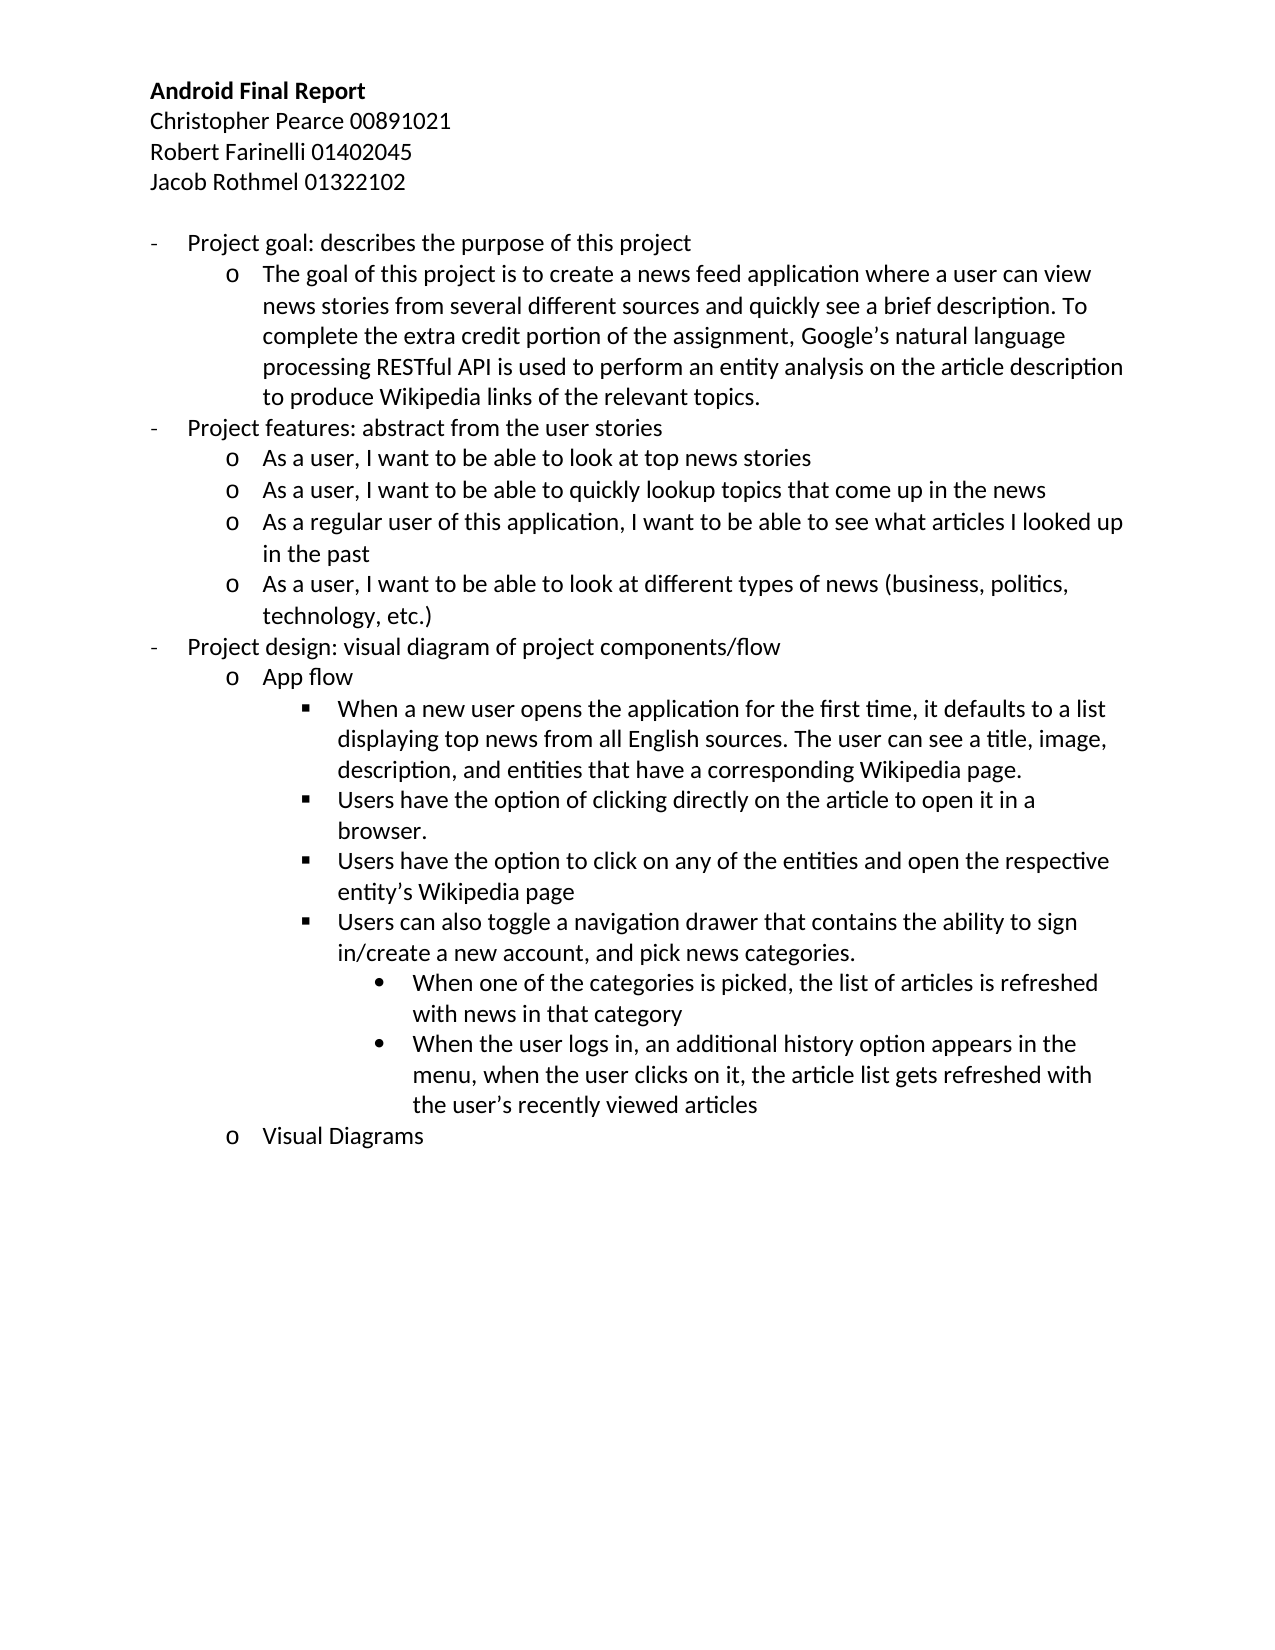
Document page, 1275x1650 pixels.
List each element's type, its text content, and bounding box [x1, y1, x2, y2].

list As a regular user of this application, I want to be able to see what articles I looked up in the past [225, 506, 1125, 568]
list When a new user opens the application for the first time, it defaults to a list displaying top news from all English sources. The user can see a title, image, description, and entities that have a corresponding Wikipedia page. [300, 693, 1125, 784]
list Project features: abstract from the user stories [150, 412, 1125, 442]
list Project goal: describes the purpose of this project [150, 228, 1125, 258]
list Project design: visual diagram of project components/flow [150, 631, 1125, 661]
list As a user, I want to be able to look at different types of news (business, politics, technology, etc.) [225, 568, 1125, 631]
list As a user, I want to be able to quickly lookup topics that come up in the news [225, 474, 1125, 506]
list The goal of this project is to create a news feed application where a user can view news stories from several different sources and quickly see a brief description. To complete the extra credit portion of the assignment, Google’s natural language processing RESTful API is used to perform an entity analysis on the article description to produce Wikipedia links of the relevant topics. [225, 258, 1125, 412]
list When one of the categories is picked, the list of articles is refreshed with news in that category [375, 968, 1125, 1029]
list Users have the option to click on any of the entities and open the respective entity’s Wikipedia page [300, 846, 1125, 907]
list Users have the option of clicking directly on the article to open it in a browser. [300, 784, 1125, 846]
list When the user logs in, an additional history option appears in the menu, when the user clicks on it, the article list gets refreshed with the user’s recently viewed articles [375, 1029, 1125, 1120]
list Visual Diagrams [225, 1120, 1125, 1152]
list App flow [225, 661, 1125, 693]
list Users can also toggle a navigation drawer that contains the ability to sign in/create a new account, and pick news categories. [300, 907, 1125, 968]
list As a user, I want to be able to look at top news stories [225, 442, 1125, 474]
